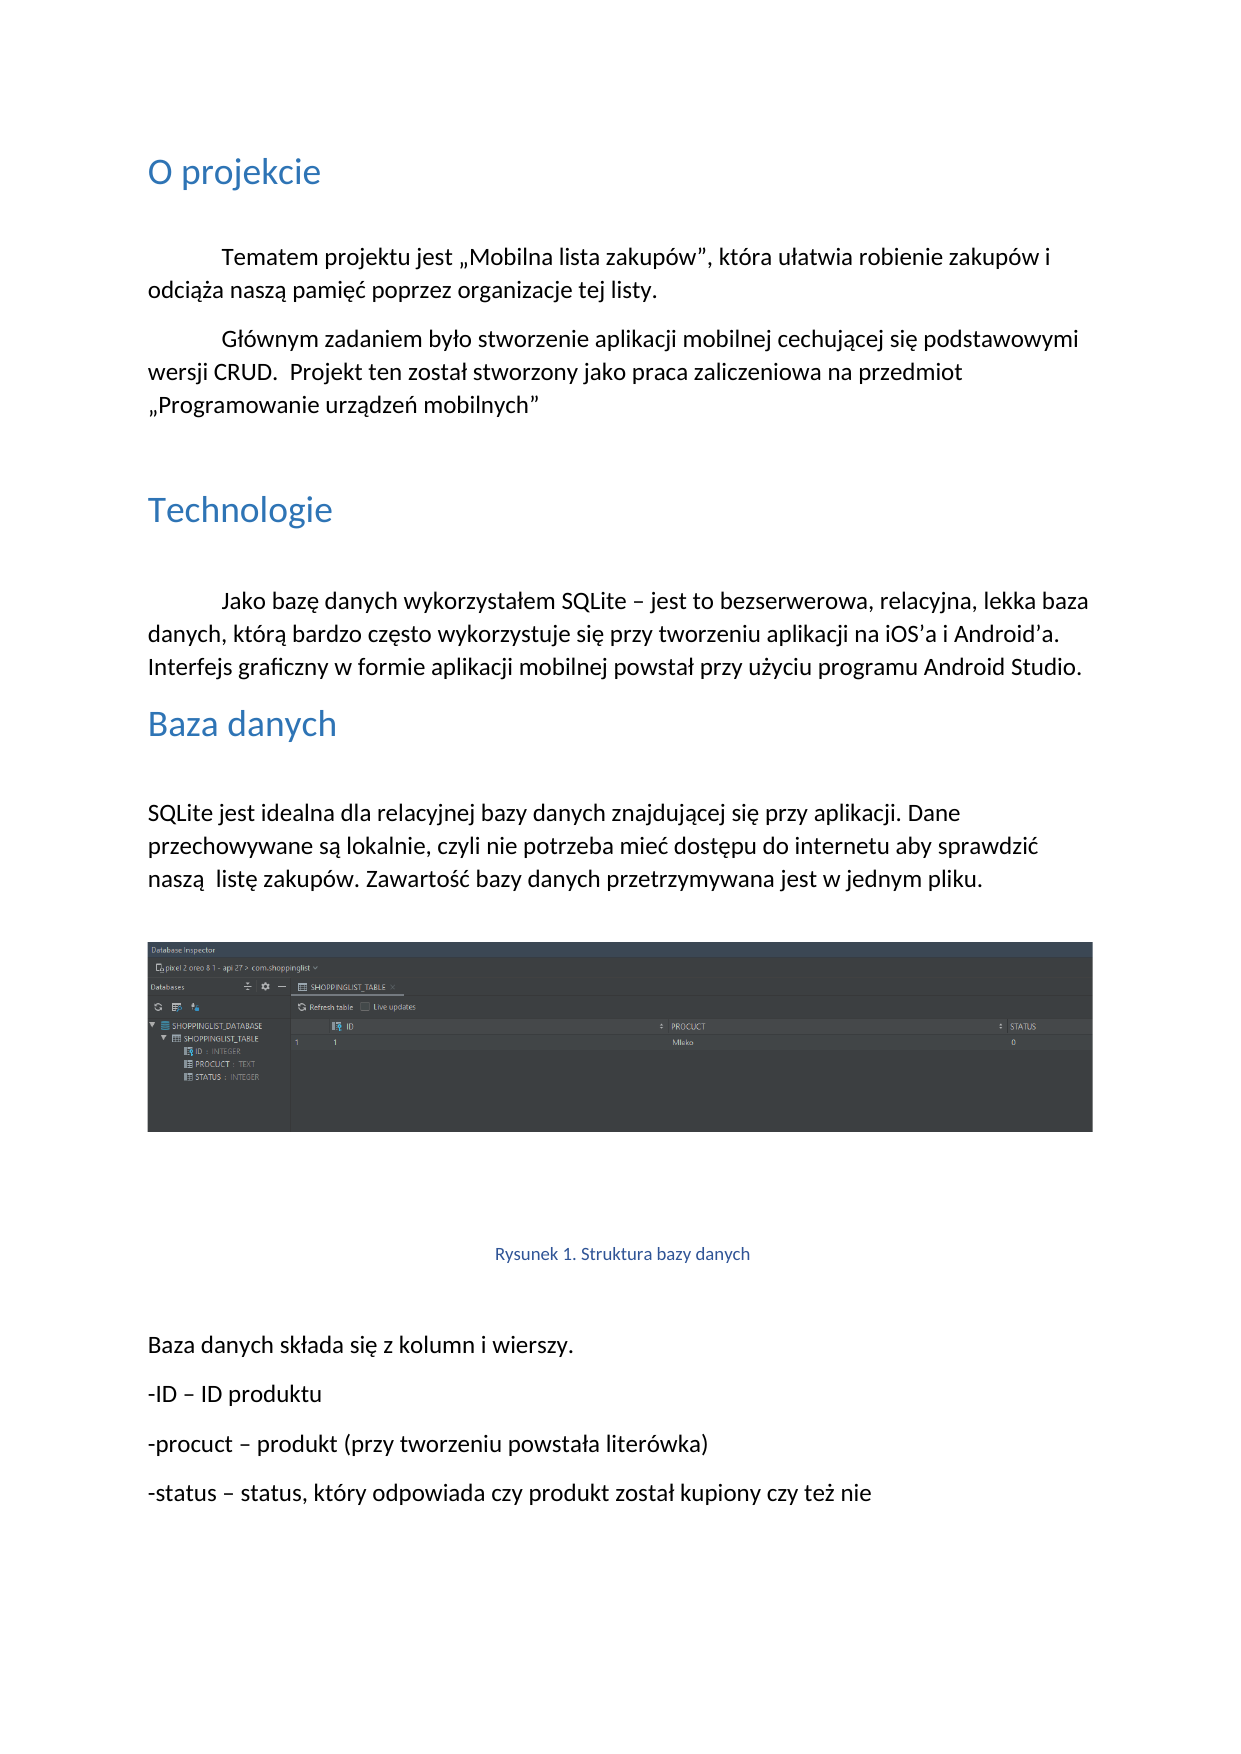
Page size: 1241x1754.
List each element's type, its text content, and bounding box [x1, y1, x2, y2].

text -ID – ID produktu [148, 1378, 1093, 1409]
text O projekcie [148, 148, 1093, 193]
text Głównym zadaniem było stworzenie aplikacji mobilnej cechującej się podstawowymi wersji CRUD. Projekt ten został stworzony jako praca zaliczeniowa na przedmiot „Programowanie urządzeń mobilnych” [148, 323, 1093, 420]
text Tematem projektu jest „Mobilna lista zakupów”, która ułatwia robienie zakupów i odciąża naszą pamięć poprzez organizacje tej listy. [148, 241, 1093, 304]
text -status – status, który odpowiada czy produkt został kupiony czy też nie [148, 1478, 1093, 1508]
text Jako bazę danych wykorzystałem SQLite – jest to bezserwerowa, relacyjna, lekka baza danych, którą bardzo często wykorzystuje się przy tworzeniu aplikacji na iOS’a i Android’a. Interfejs graficzny w formie aplikacji mobilnej powstał przy użyciu programu Android Studio. [148, 585, 1093, 681]
text Rysunek 1. Struktura bazy danych [148, 1242, 1093, 1265]
picture [147, 942, 1093, 1132]
text SQLite jest idealna dla relacyjnej bazy danych znajdującej się przy aplikacji. Dane przechowywane są lokalnie, czyli nie potrzeba mieć dostępu do internetu aby sprawdzić naszą listę zakupów. Zawartość bazy danych przetrzymywana jest w jednym pliku. [148, 797, 1093, 893]
text -procuct – produkt (przy tworzeniu powstała literówka) [148, 1428, 1093, 1458]
text Technologie [148, 486, 1093, 532]
text Baza danych składa się z kolumn i wierszy. [148, 1329, 1093, 1359]
text Baza danych [148, 700, 1093, 746]
